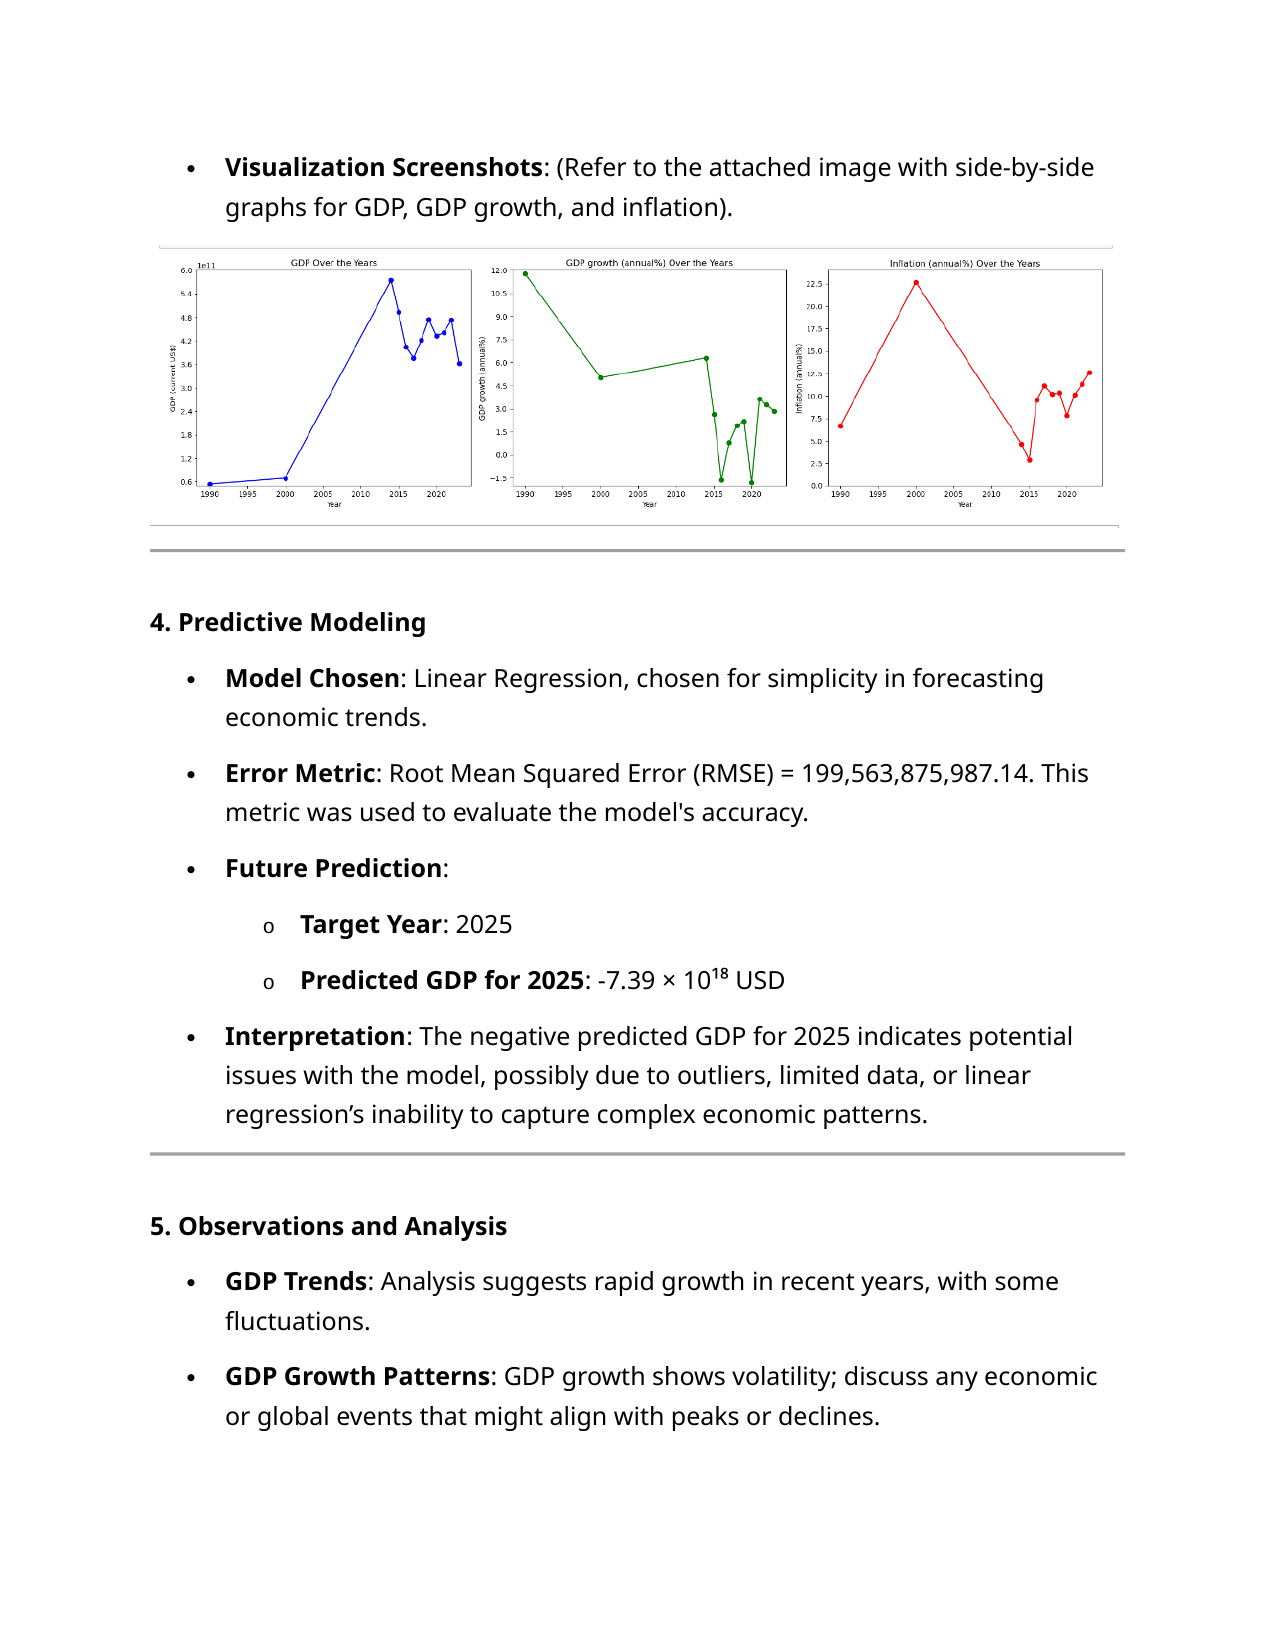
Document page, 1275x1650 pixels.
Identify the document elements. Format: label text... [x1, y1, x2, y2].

text 4. Predictive Modeling [150, 605, 1125, 639]
list Predicted GDP for 2025: -7.39 × 10¹⁸ USD [262, 962, 1125, 996]
list GDP Growth Patterns: GDP growth shows volatility; discuss any economic or global events that might align with peaks or declines. [187, 1359, 1125, 1432]
list Model Chosen: Linear Regression, chosen for simplicity in forecasting economic trends. [187, 661, 1125, 734]
list Future Prediction: [187, 851, 1125, 885]
list GDP Trends: Analysis suggests rapid growth in recent years, with some fluctuations. [187, 1264, 1125, 1337]
list Visualization Screenshots: (Refer to the attached image with side-by-side graphs for GDP, GDP growth, and inflation). [187, 150, 1125, 223]
picture [150, 245, 1125, 528]
list Target Year: 2025 [262, 907, 1125, 941]
text 5. Observations and Analysis [150, 1208, 1125, 1242]
list Error Metric: Root Mean Squared Error (RMSE) = 199,563,875,987.14. This metric was used to evaluate the model's accuracy. [187, 756, 1125, 829]
list Interpretation: The negative predicted GDP for 2025 indicates potential issues with the model, possibly due to outliers, limited data, or linear regression’s inability to capture complex economic patterns. [187, 1018, 1125, 1131]
